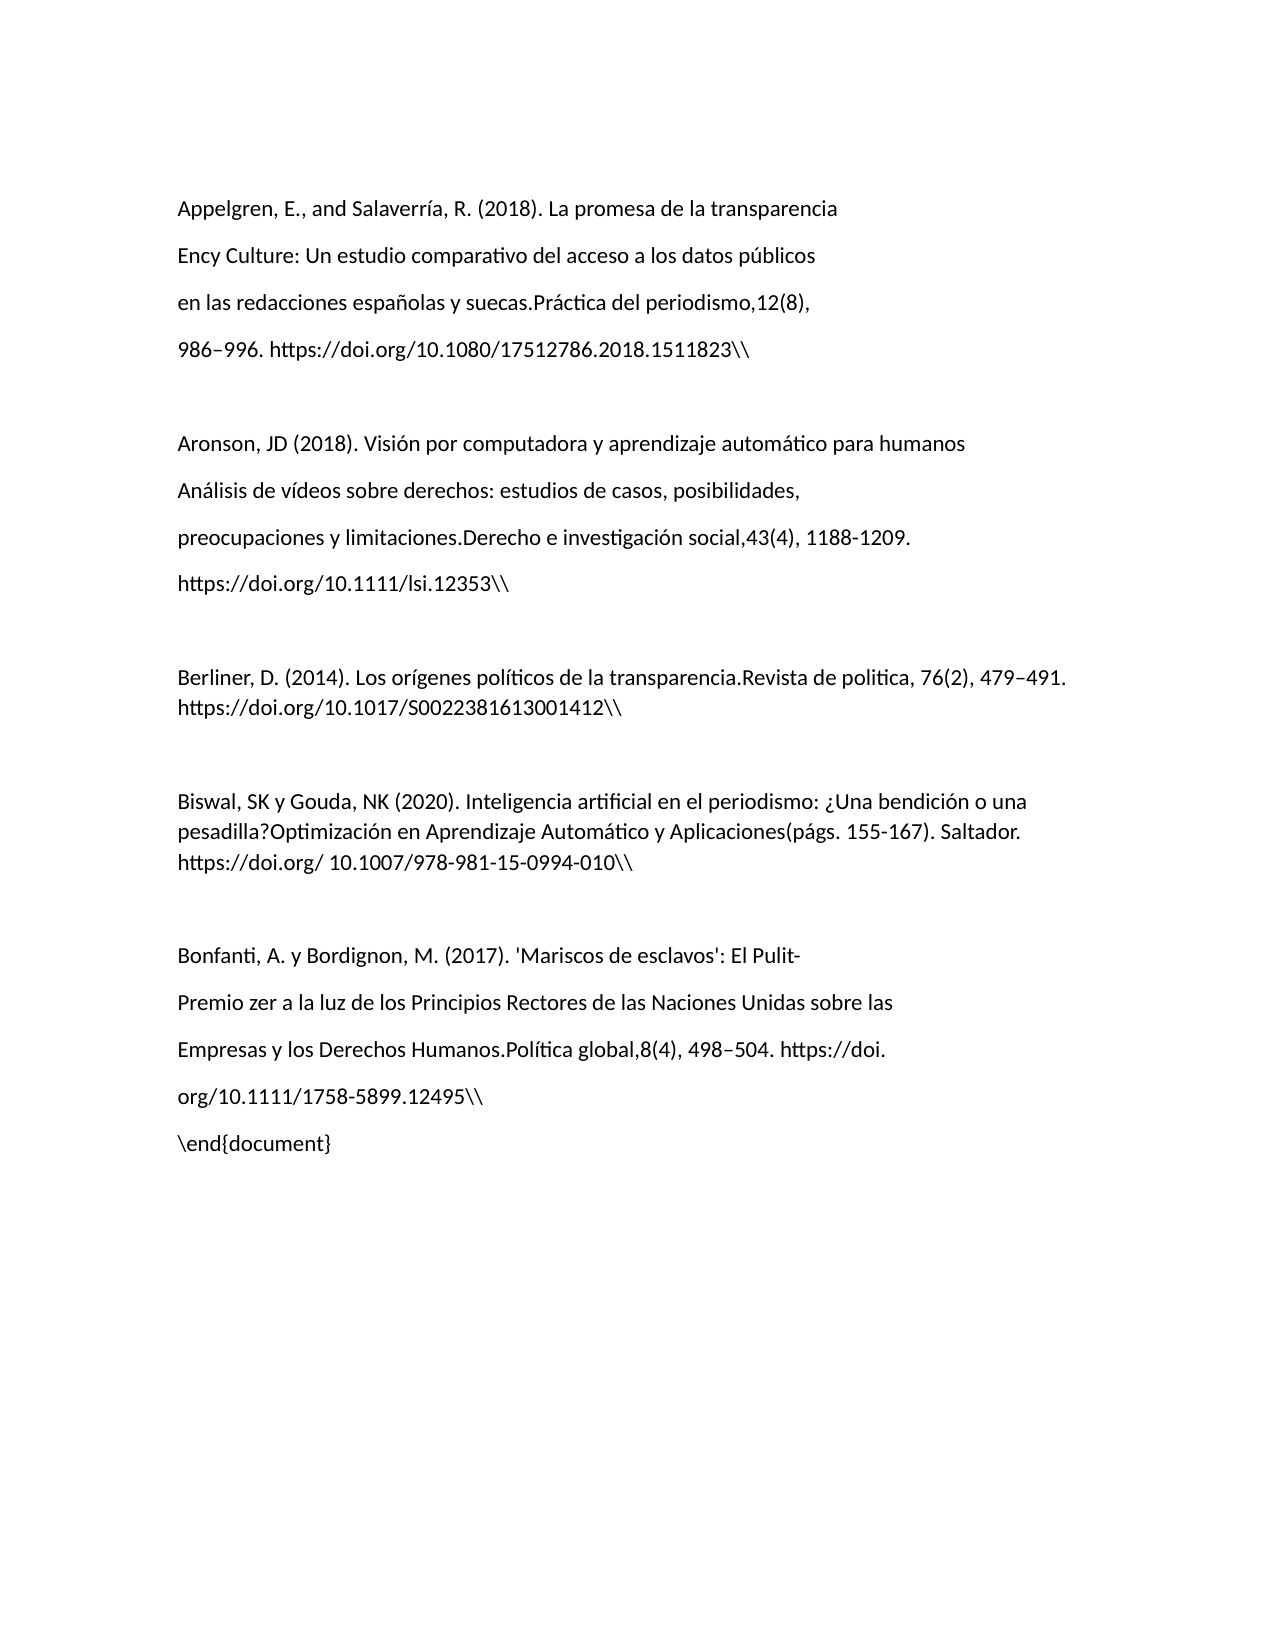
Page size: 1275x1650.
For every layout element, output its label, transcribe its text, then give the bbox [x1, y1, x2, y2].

text Premio zer a la luz de los Principios Rectores de las Naciones Unidas sobre las [177, 988, 1098, 1016]
text Aronson, JD (2018). Visión por computadora y aprendizaje automático para humanos [177, 429, 1098, 457]
text Berliner, D. (2014). Los orígenes políticos de la transparencia.Revista de politica, 76(2), 479–491. https://doi.org/10.1017/S0022381613001412\\ [177, 663, 1098, 721]
text Análisis de vídeos sobre derechos: estudios de casos, posibilidades, [177, 476, 1098, 504]
text https://doi.org/10.1111/lsi.12353\\ [177, 569, 1098, 597]
text Bonfanti, A. y Bordignon, M. (2017). 'Mariscos de esclavos': El Pulit- [177, 941, 1098, 969]
text Biswal, SK y Gouda, NK (2020). Inteligencia artificial en el periodismo: ¿Una bendición o una pesadilla?Optimización en Aprendizaje Automático y Aplicaciones(págs. 155-167). Saltador. https://doi.org/ 10.1007/978-981-15-0994-010\\ [177, 787, 1098, 876]
text Empresas y los Derechos Humanos.Política global,8(4), 498–504. https://doi. [177, 1035, 1098, 1063]
text Ency Culture: Un estudio comparativo del acceso a los datos públicos [177, 241, 1098, 269]
text preocupaciones y limitaciones.Derecho e investigación social,43(4), 1188-1209. [177, 523, 1098, 551]
text \end{document} [177, 1129, 1098, 1157]
text en las redacciones españolas y suecas.Práctica del periodismo,12(8), [177, 288, 1098, 316]
text org/10.1111/1758-5899.12495\\ [177, 1082, 1098, 1110]
text Appelgren, E., and Salaverría, R. (2018). La promesa de la transparencia [177, 194, 1098, 222]
text 986–996. https://doi.org/10.1080/17512786.2018.1511823\\ [177, 335, 1098, 363]
